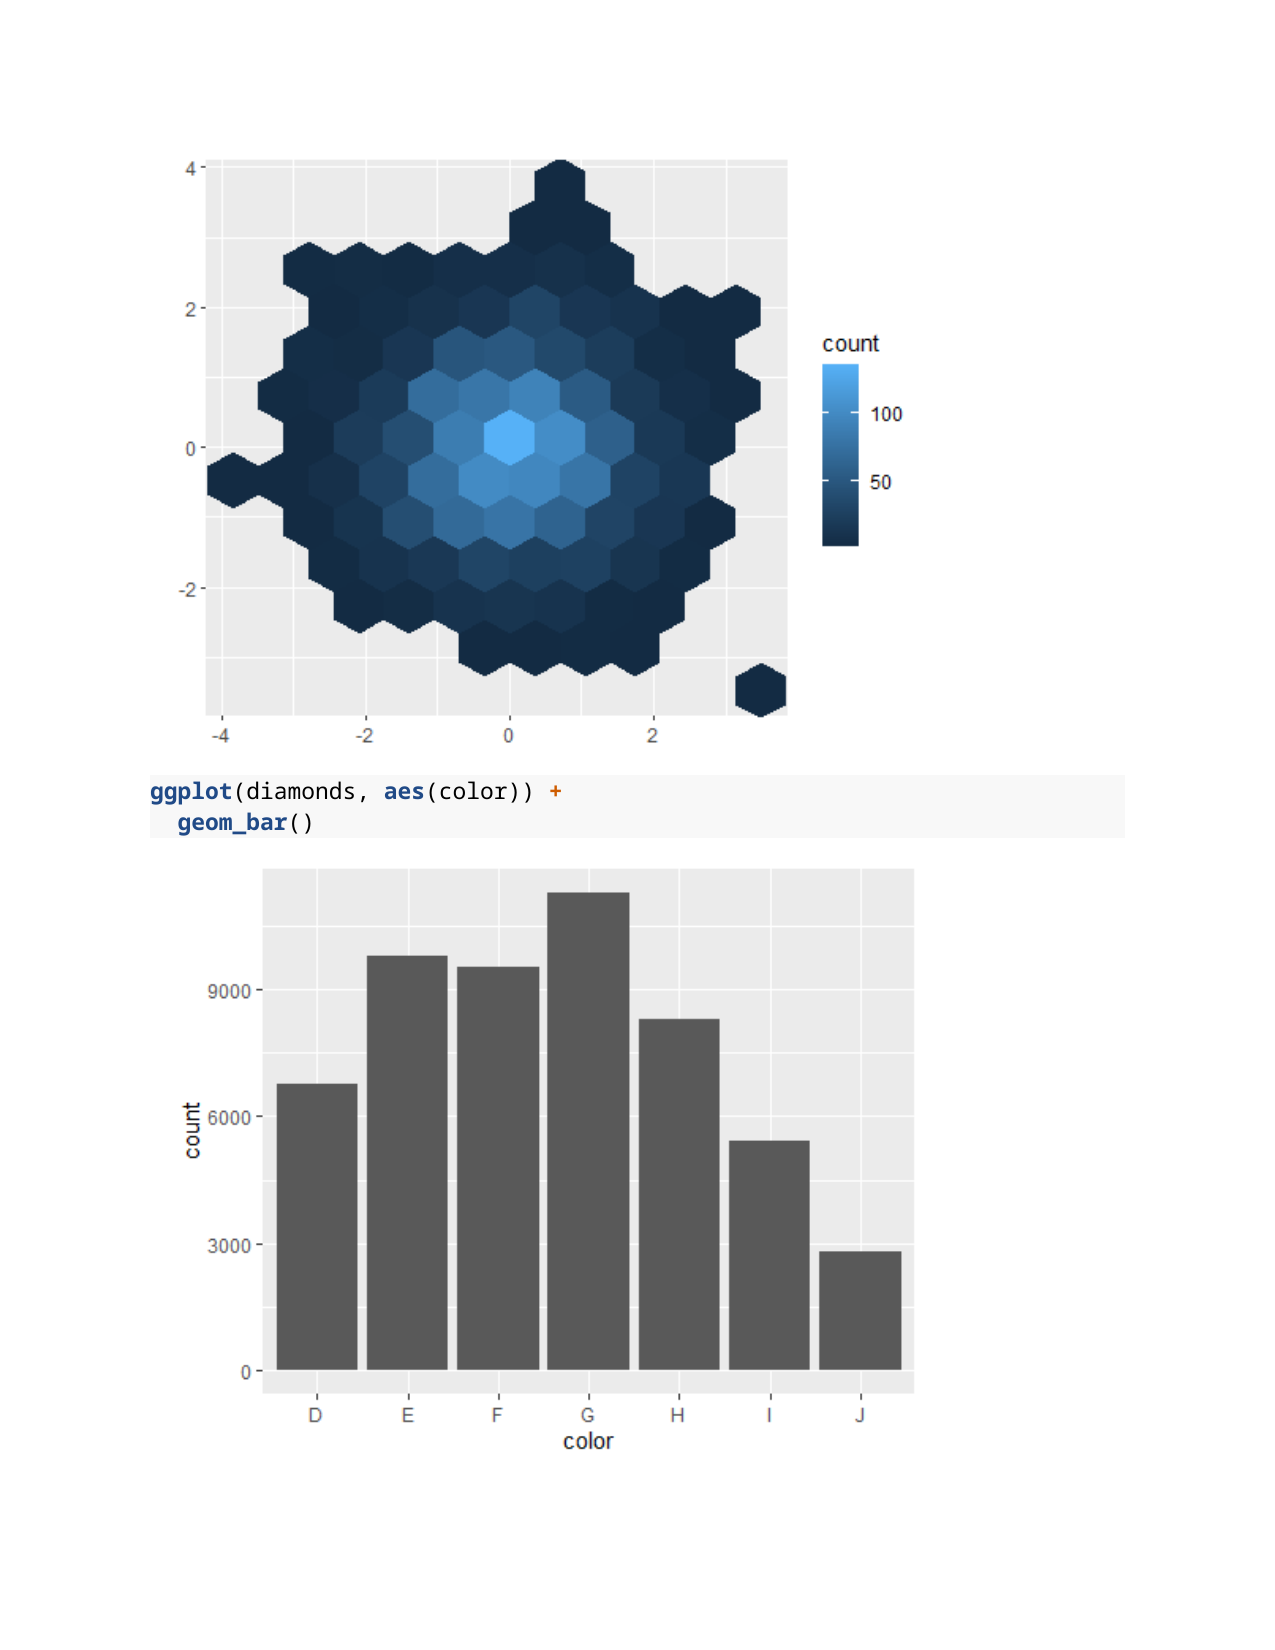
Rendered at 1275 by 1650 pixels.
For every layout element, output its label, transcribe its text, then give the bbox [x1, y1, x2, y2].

picture [168, 150, 927, 757]
text ggplot(diamonds, aes(color)) + geom_bar() [315, 775, 1125, 838]
picture [168, 858, 927, 1465]
